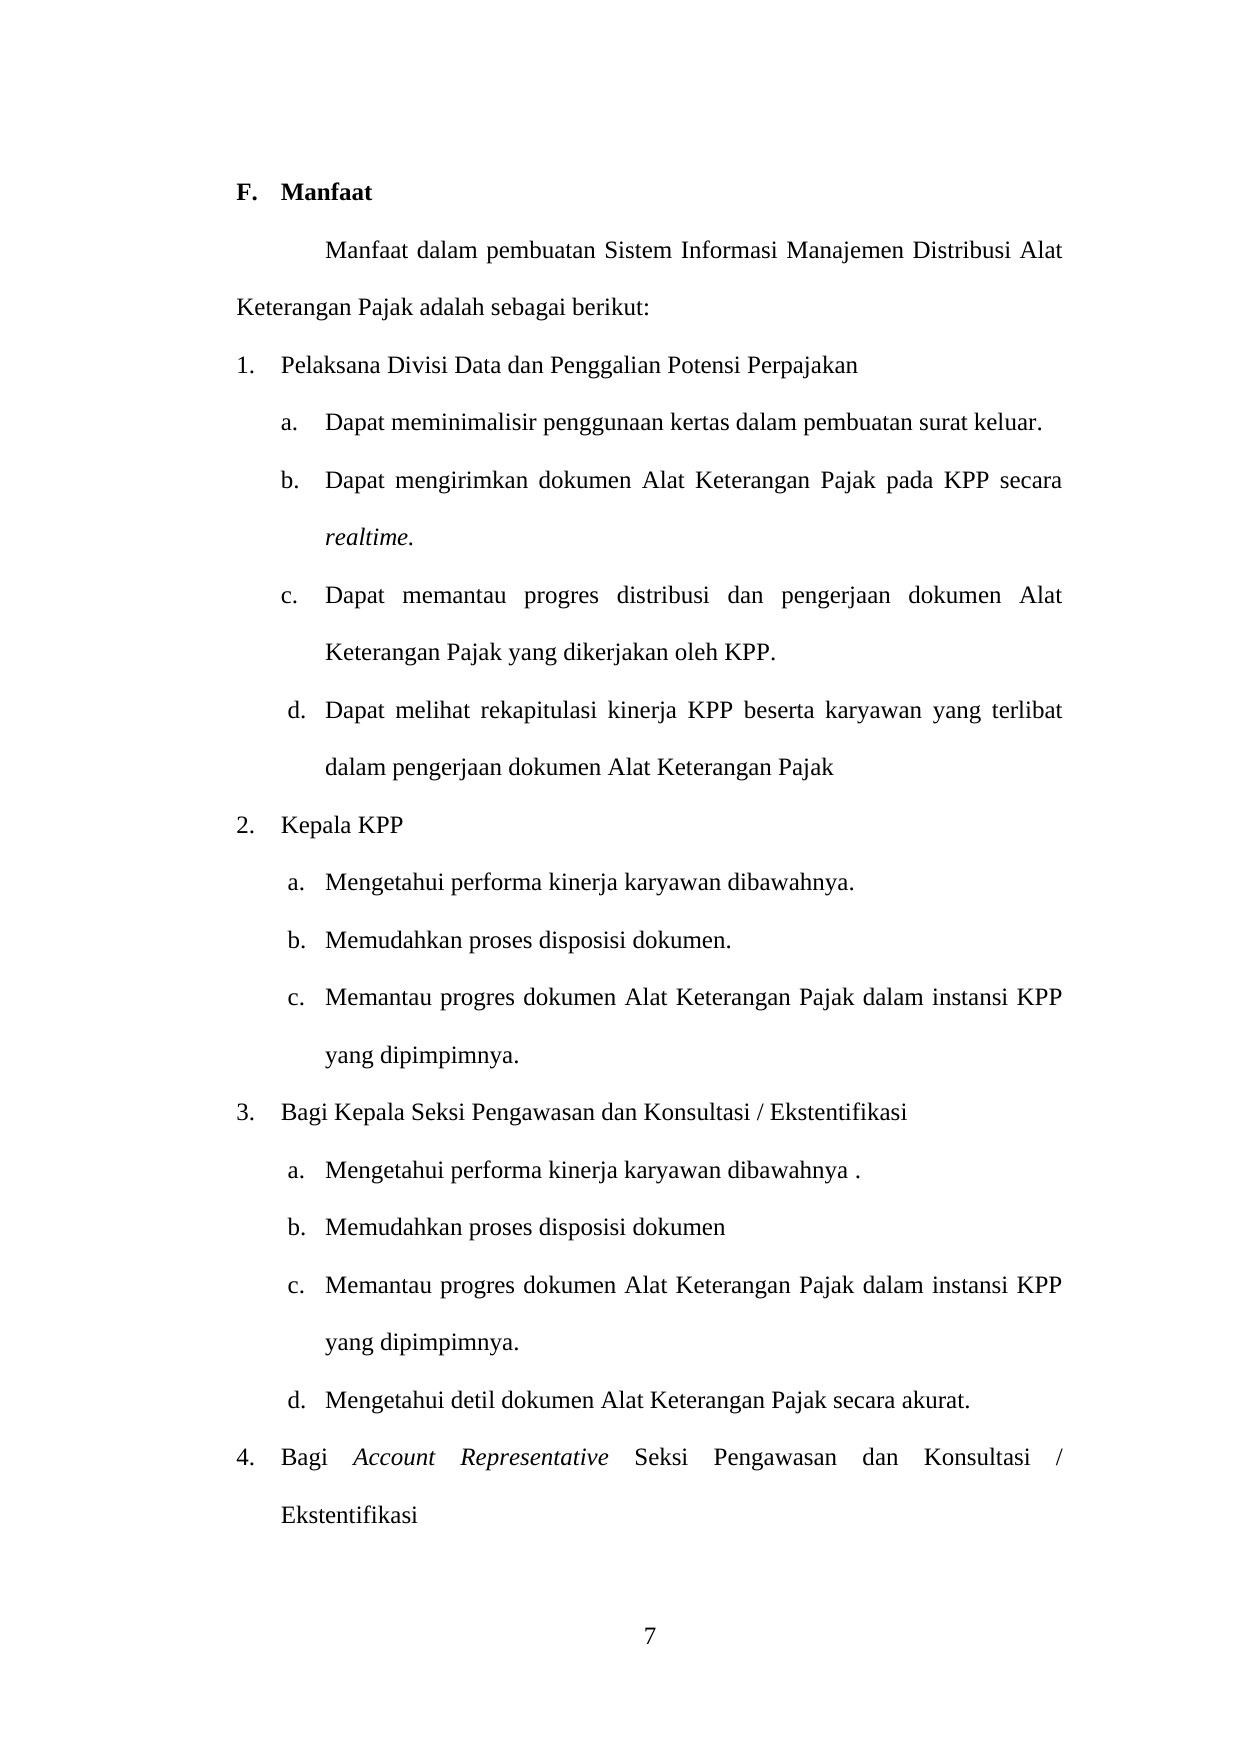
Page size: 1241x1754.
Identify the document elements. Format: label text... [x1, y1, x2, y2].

list Memudahkan proses disposisi dokumen [287, 1212, 1063, 1241]
list Bagi Account Representative Seksi Pengawasan dan Konsultasi / Ekstentifikasi [236, 1442, 1063, 1528]
list Dapat melihat rekapitulasi kinerja KPP beserta karyawan yang terlibat dalam pengerjaan dokumen Alat Keterangan Pajak [287, 695, 1063, 781]
list Mengetahui detil dokumen Alat Keterangan Pajak secara akurat. [287, 1385, 1063, 1413]
list Memantau progres dokumen Alat Keterangan Pajak dalam instansi KPP yang dipimpimnya. [287, 982, 1063, 1068]
list Manfaat [236, 177, 1063, 206]
list Kepala KPP [236, 810, 1063, 838]
list Dapat memantau progres distribusi dan pengerjaan dokumen Alat Keterangan Pajak yang dikerjakan oleh KPP. [281, 580, 1063, 666]
list Memudahkan proses disposisi dokumen. [287, 925, 1063, 953]
list Pelaksana Divisi Data dan Penggalian Potensi Perpajakan [236, 350, 1063, 378]
list Dapat meminimalisir penggunaan kertas dalam pembuatan surat keluar. [281, 407, 1063, 436]
list Bagi Kepala Seksi Pengawasan dan Konsultasi / Ekstentifikasi [236, 1097, 1063, 1126]
text Manfaat dalam pembuatan Sistem Informasi Manajemen Distribusi Alat Keterangan Pajak adalah sebagai berikut: [236, 235, 1063, 321]
list Memantau progres dokumen Alat Keterangan Pajak dalam instansi KPP yang dipimpimnya. [287, 1270, 1063, 1356]
list Mengetahui performa kinerja karyawan dibawahnya . [287, 1155, 1063, 1183]
list Mengetahui performa kinerja karyawan dibawahnya. [287, 867, 1063, 896]
list Dapat mengirimkan dokumen Alat Keterangan Pajak pada KPP secara realtime. [281, 465, 1063, 551]
